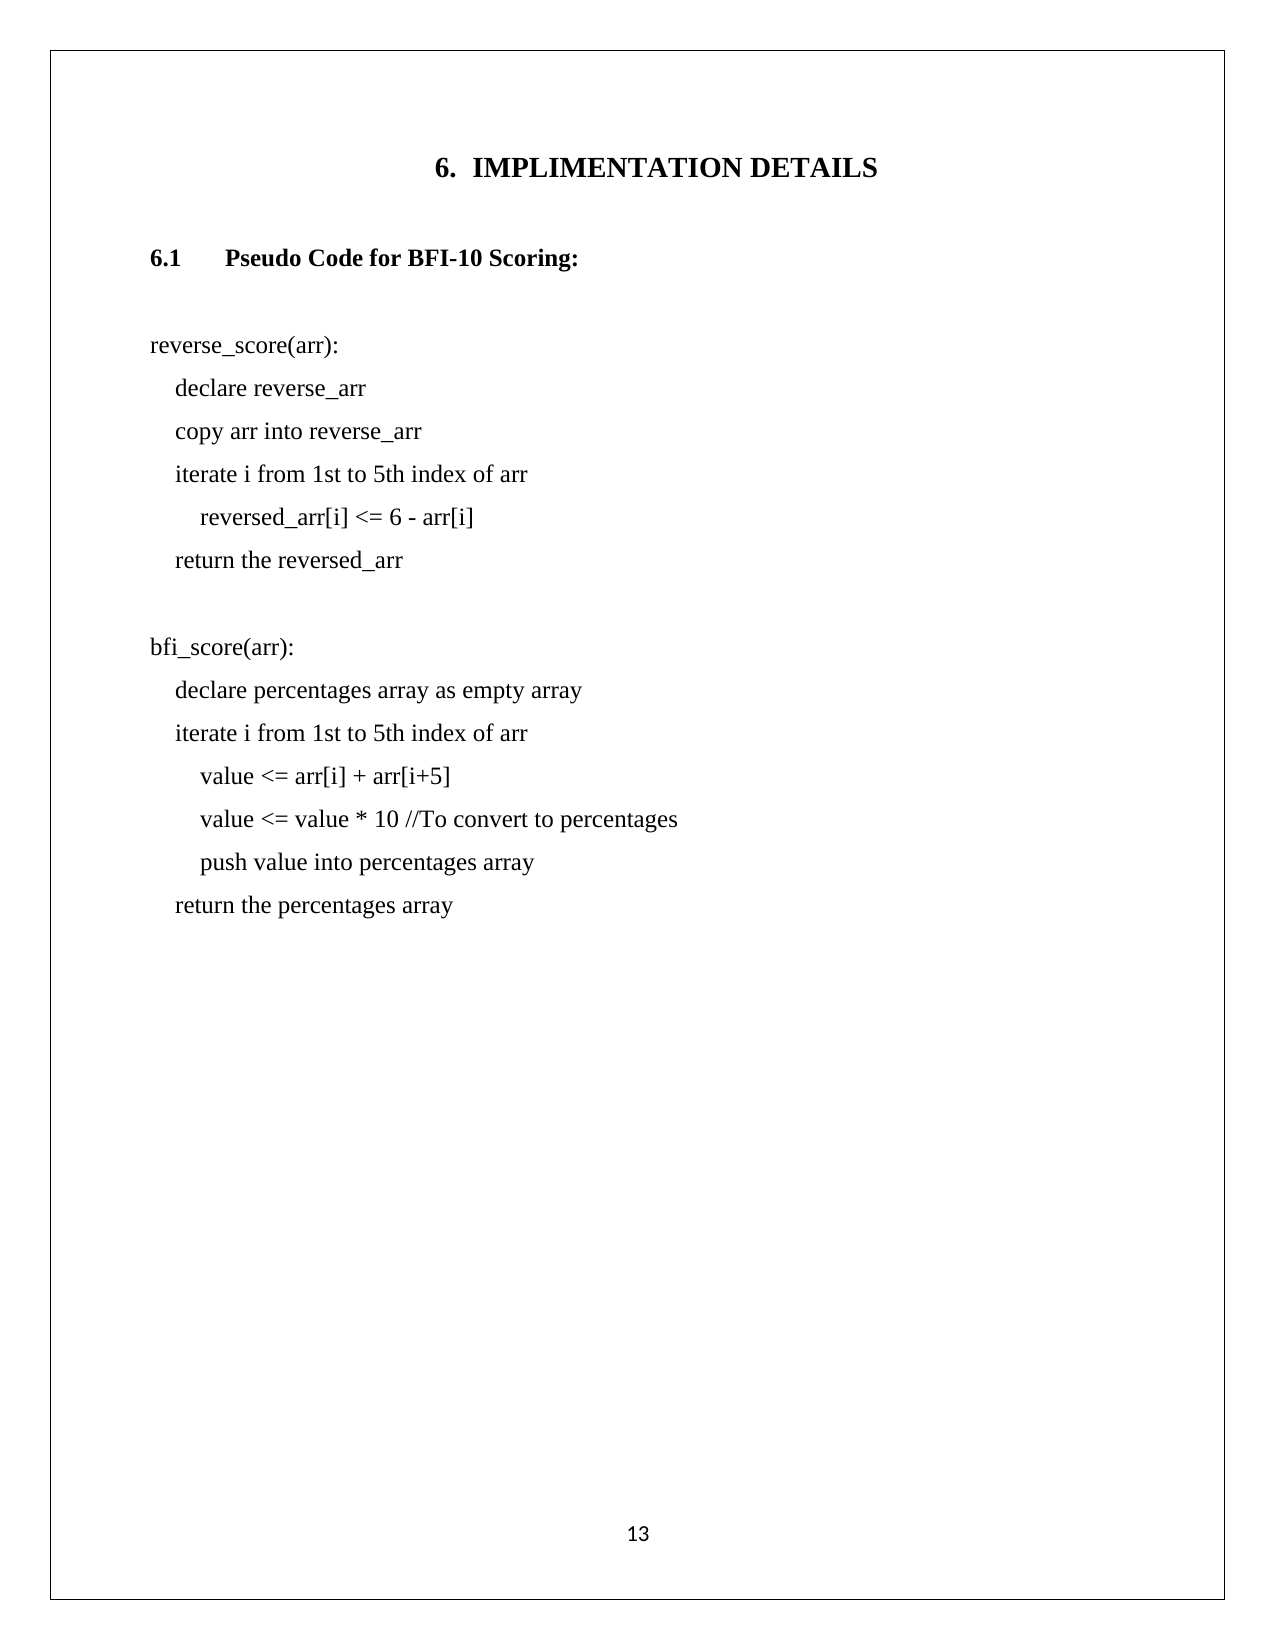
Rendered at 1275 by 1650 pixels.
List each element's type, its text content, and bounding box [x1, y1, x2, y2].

text value <= value * 10 //To convert to percentages [150, 804, 1125, 833]
text 6.1 Pseudo Code for BFI-10 Scoring: [150, 200, 1125, 272]
text bfi_score(arr): [150, 632, 1125, 660]
text copy arr into reverse_arr [150, 416, 1125, 445]
text reversed_arr[i] <= 6 - arr[i] [150, 502, 1125, 531]
text push value into percentages array [150, 847, 1125, 876]
text return the percentages array [150, 890, 1125, 919]
text iterate i from 1st to 5th index of arr [150, 718, 1125, 747]
text iterate i from 1st to 5th index of arr [150, 459, 1125, 488]
list IMPLIMENTATION DETAILS [187, 150, 1125, 183]
text return the reversed_arr [150, 545, 1125, 574]
text reverse_score(arr): [150, 330, 1125, 358]
text declare percentages array as empty array [150, 675, 1125, 703]
text value <= arr[i] + arr[i+5] [150, 761, 1125, 790]
text declare reverse_arr [150, 373, 1125, 402]
